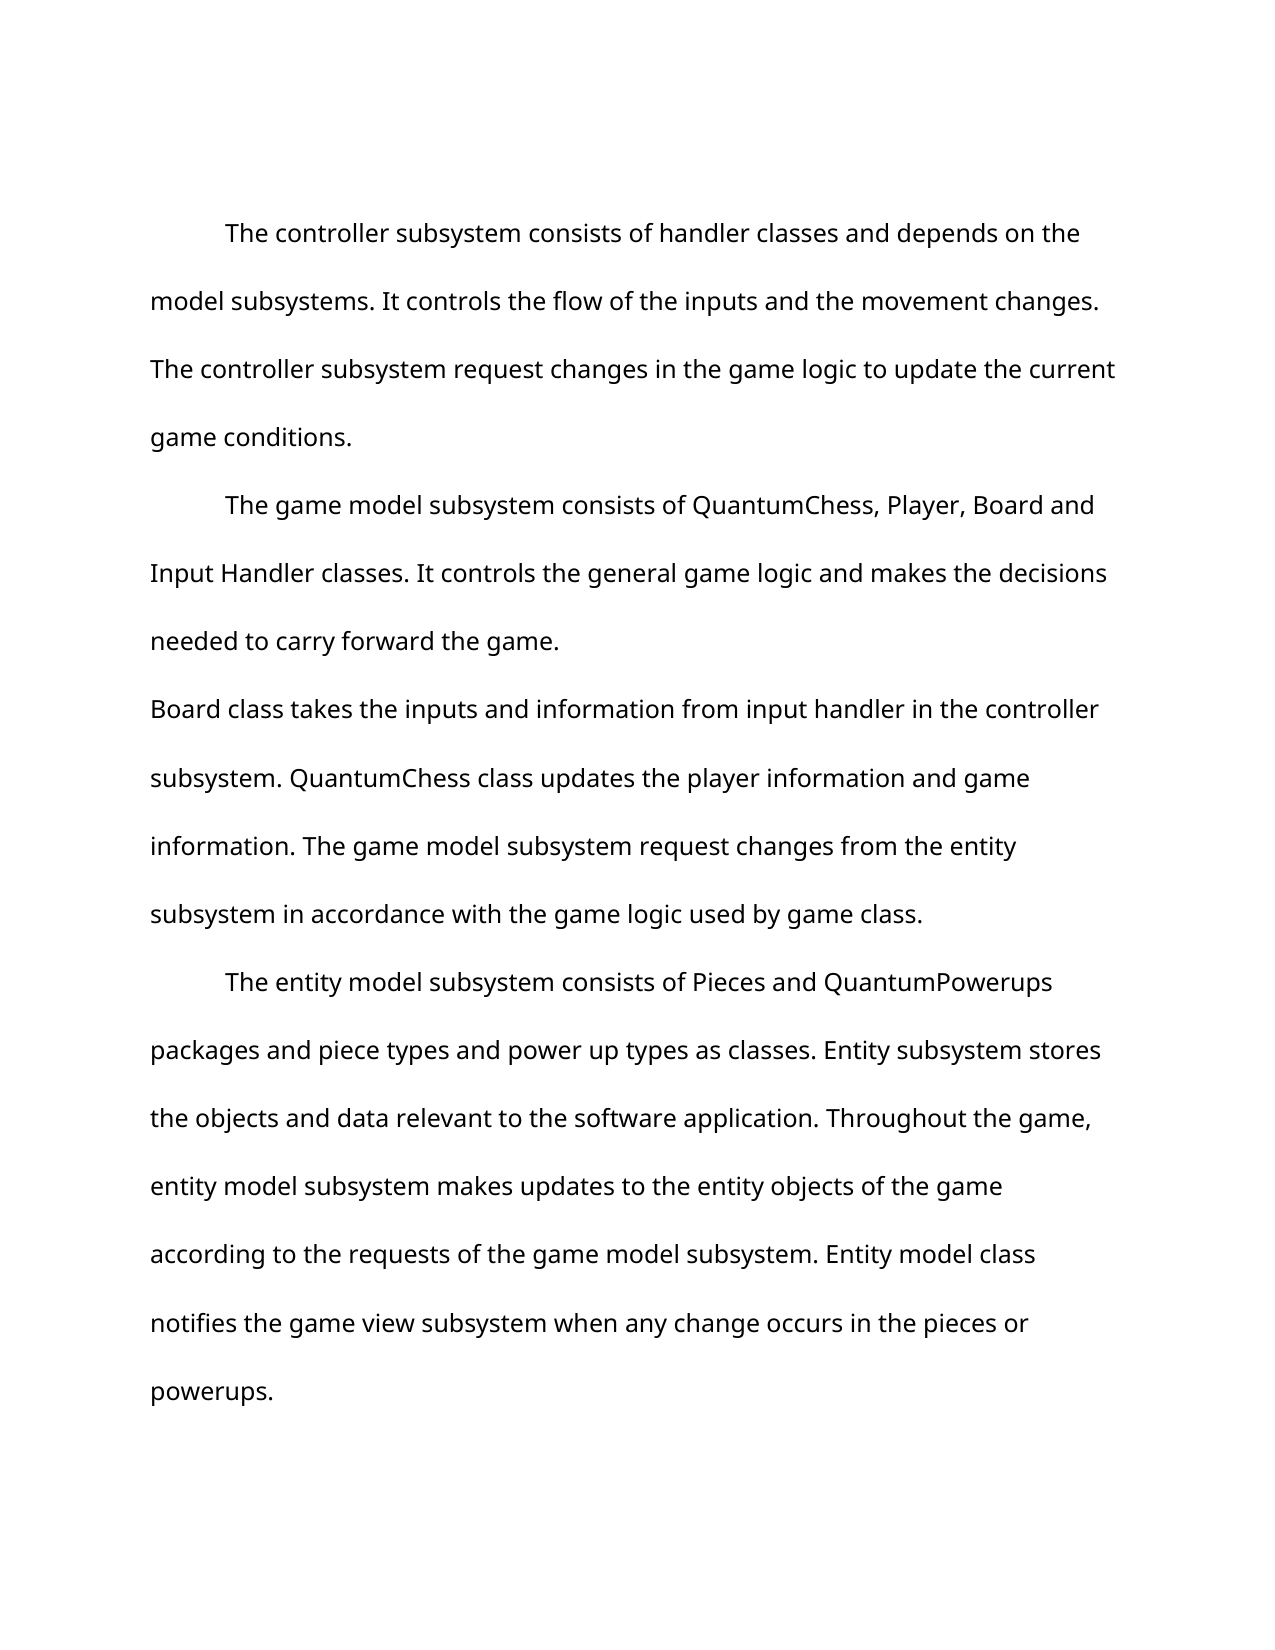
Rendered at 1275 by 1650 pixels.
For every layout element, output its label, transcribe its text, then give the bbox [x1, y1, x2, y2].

text The controller subsystem consists of handler classes and depends on the model subsystems. It controls the flow of the inputs and the movement changes. The controller subsystem request changes in the game logic to update the current game conditions. [150, 215, 1125, 454]
text The entity model subsystem consists of Pieces and QuantumPowerups packages and piece types and power up types as classes. Entity subsystem stores the objects and data relevant to the software application. Throughout the game, entity model subsystem makes updates to the entity objects of the game according to the requests of the game model subsystem. Entity model class notifies the game view subsystem when any change occurs in the pieces or powerups. [150, 965, 1125, 1407]
text Board class takes the inputs and information from input handler in the controller subsystem. QuantumChess class updates the player information and game information. The game model subsystem request changes from the entity subsystem in accordance with the game logic used by game class. [150, 692, 1125, 931]
text The game model subsystem consists of QuantumChess, Player, Board and Input Handler classes. It controls the general game logic and makes the decisions needed to carry forward the game. [150, 488, 1125, 658]
